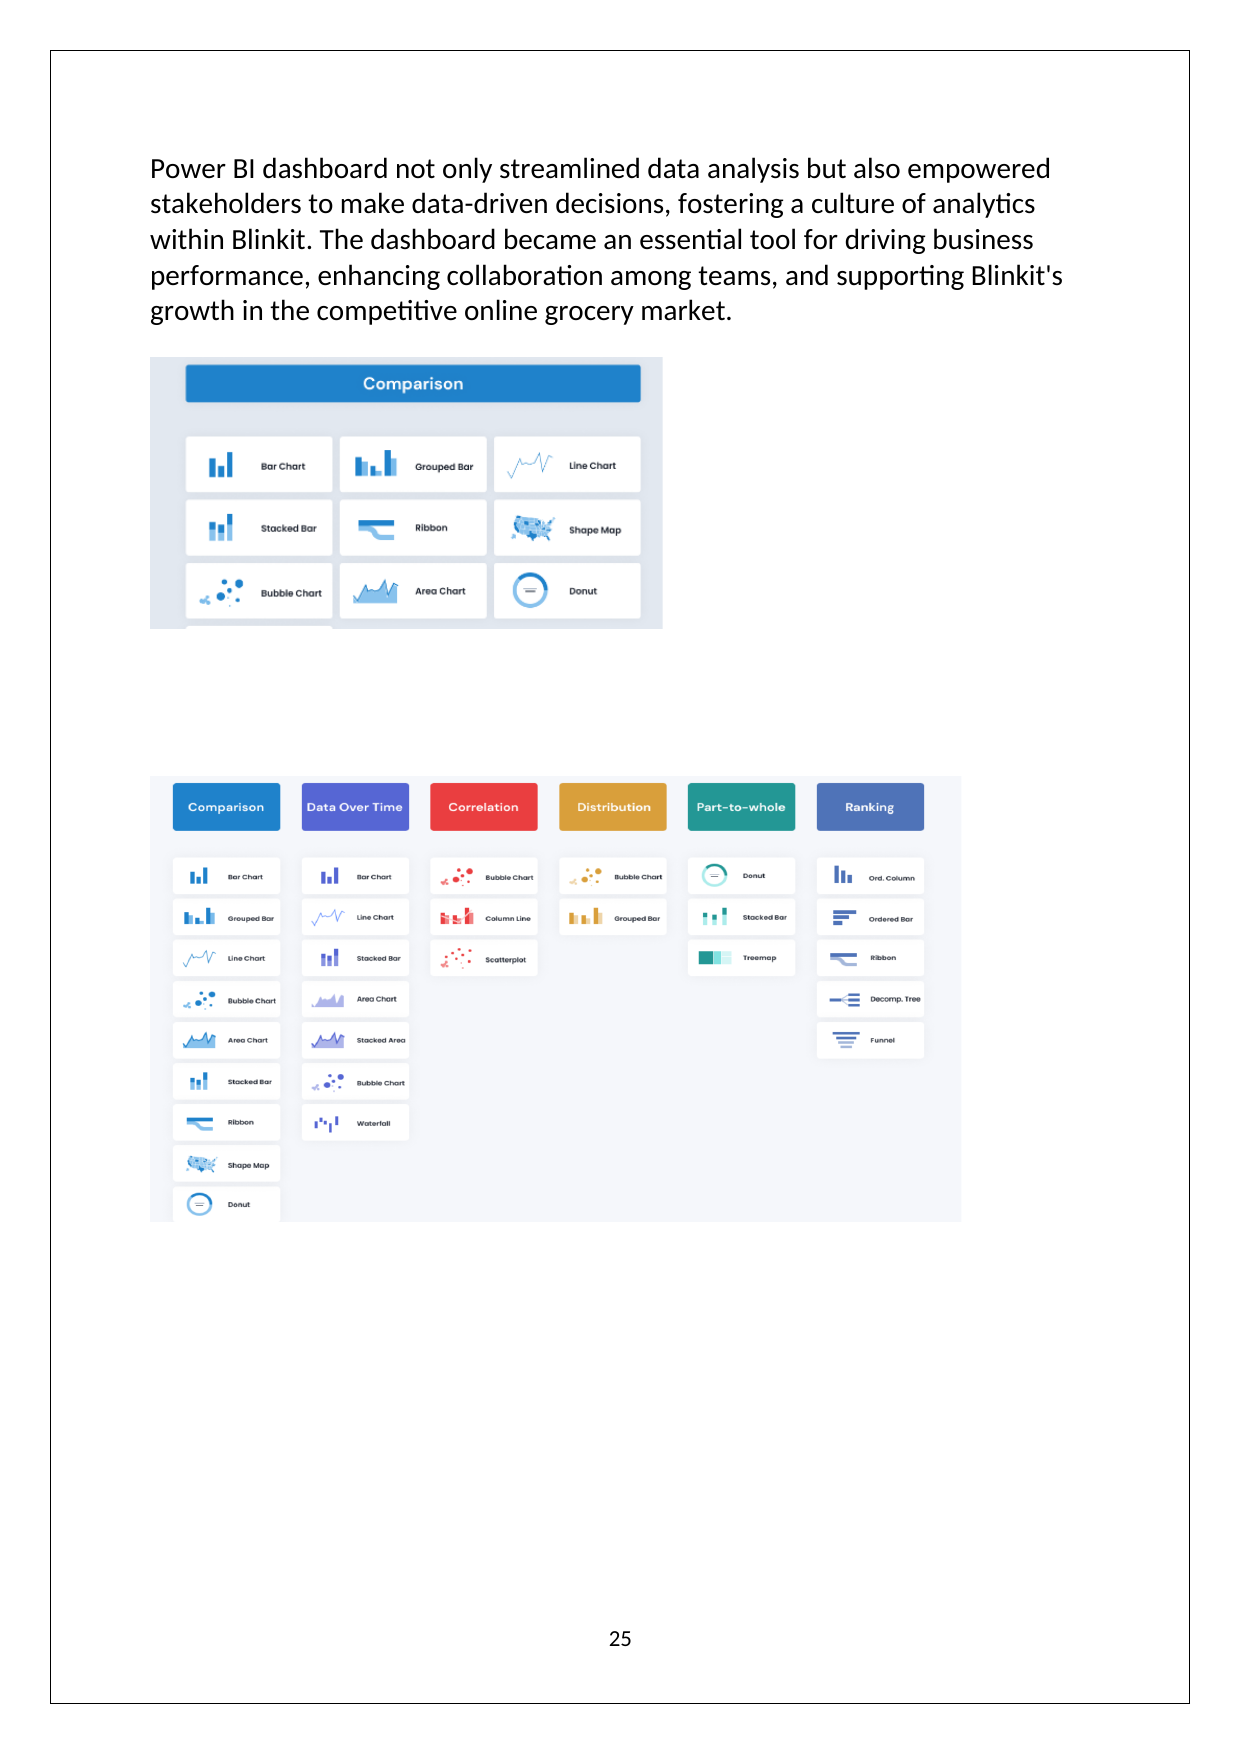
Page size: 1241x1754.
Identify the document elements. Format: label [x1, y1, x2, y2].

picture [150, 776, 962, 1222]
picture [150, 357, 663, 629]
text [150, 150, 1090, 328]
